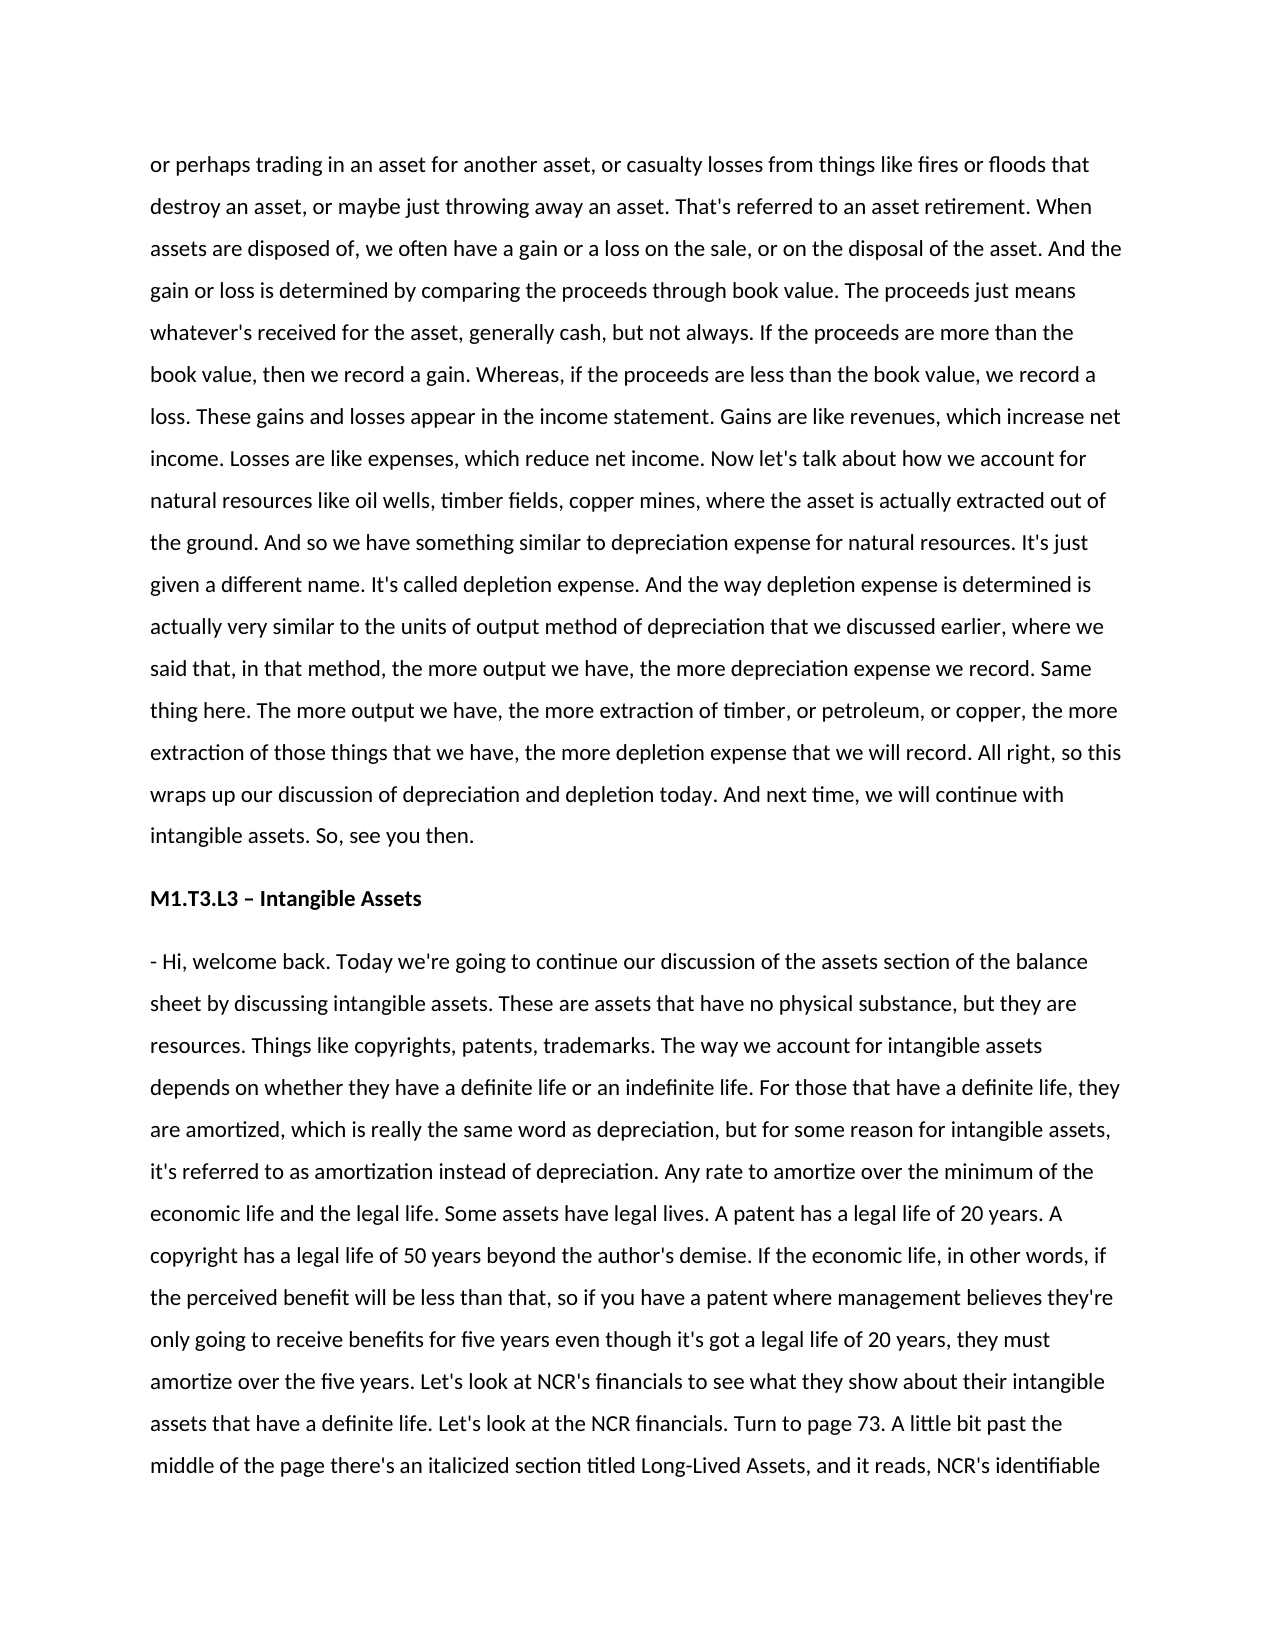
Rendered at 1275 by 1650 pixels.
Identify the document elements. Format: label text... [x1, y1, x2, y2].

text M1.T3.L3 – Intangible Assets [150, 884, 1125, 912]
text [150, 947, 1125, 1479]
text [150, 150, 1125, 850]
